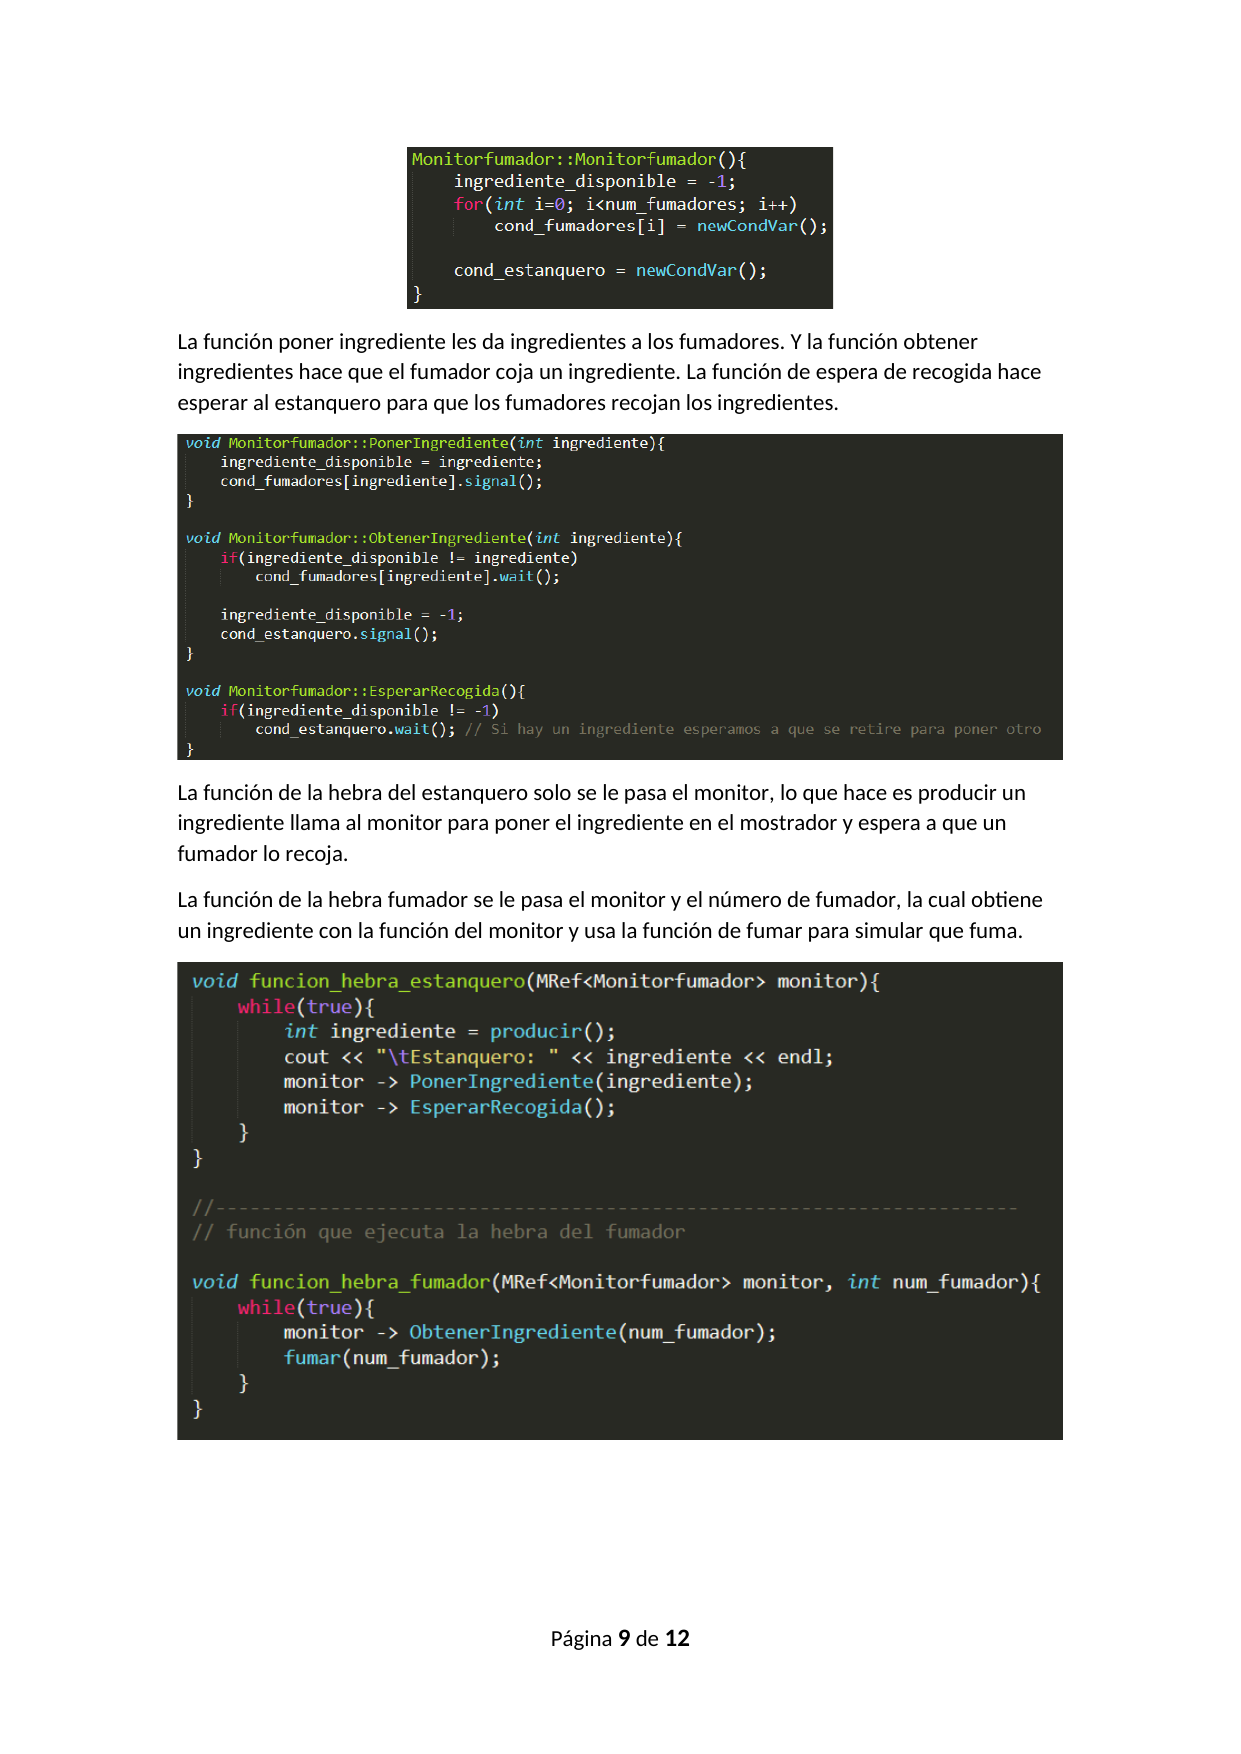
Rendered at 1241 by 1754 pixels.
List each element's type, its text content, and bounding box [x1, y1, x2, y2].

picture [407, 147, 834, 309]
picture [177, 962, 1063, 1440]
text La función de la hebra del estanquero solo se le pasa el monitor, lo que hace es producir un ingrediente llama al monitor para poner el ingrediente en el mostrador y espera a que un fumador lo recoja. [177, 778, 1063, 867]
picture [177, 434, 1063, 760]
text La función de la hebra fumador se le pasa el monitor y el número de fumador, la cual obtiene un ingrediente con la función del monitor y usa la función de fumar para simular que fuma. [177, 886, 1063, 944]
text La función poner ingrediente les da ingredientes a los fumadores. Y la función obtener ingredientes hace que el fumador coja un ingrediente. La función de espera de recogida hace esperar al estanquero para que los fumadores recojan los ingredientes. [177, 327, 1063, 416]
